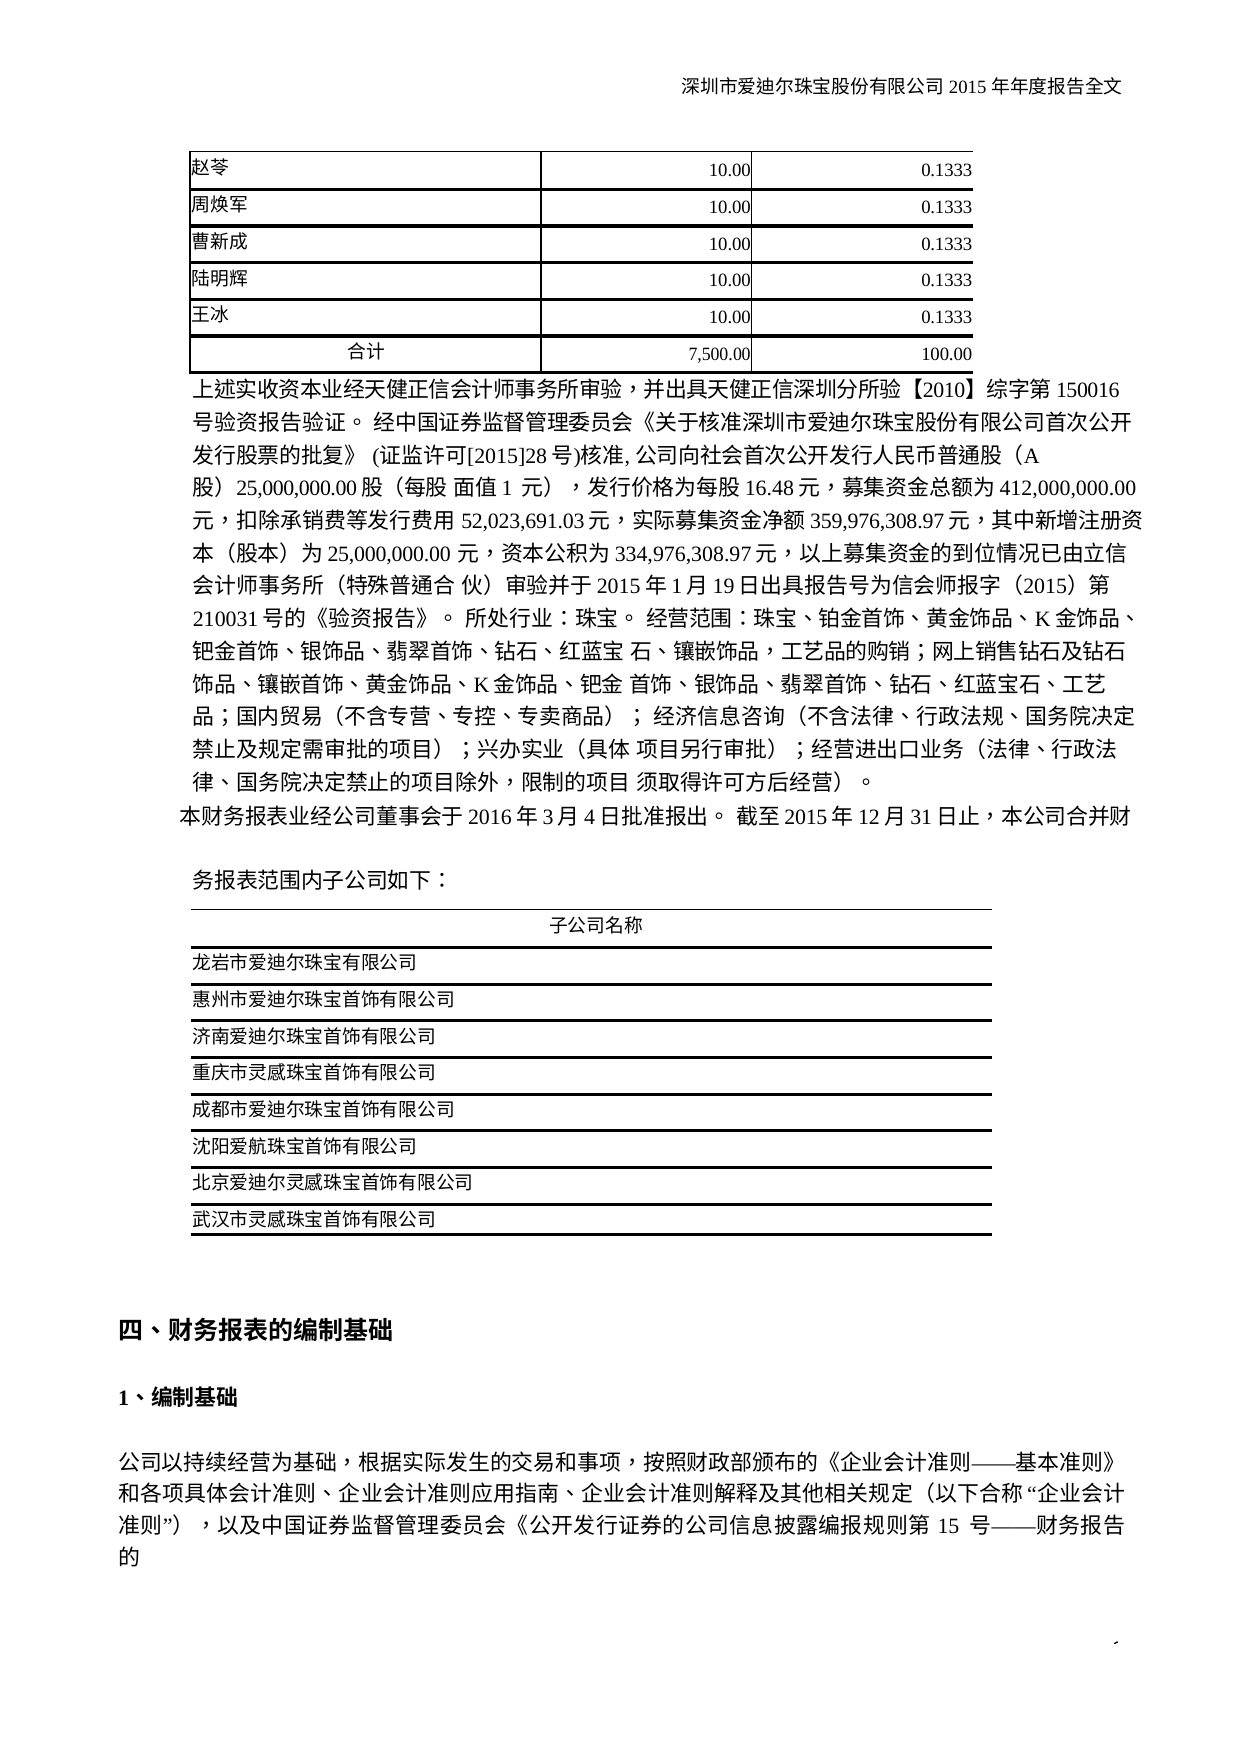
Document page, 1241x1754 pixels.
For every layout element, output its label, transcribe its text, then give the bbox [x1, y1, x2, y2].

subtitle 四、财务报表的编制基础 [118, 1313, 1144, 1347]
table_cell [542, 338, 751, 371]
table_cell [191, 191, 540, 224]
subtitle 本财务报表业经公司董事会于2016年3月4日批准报出。 截至2015年12月31日止，本公司合并财务报表范围内子公司如下： [179, 801, 1144, 895]
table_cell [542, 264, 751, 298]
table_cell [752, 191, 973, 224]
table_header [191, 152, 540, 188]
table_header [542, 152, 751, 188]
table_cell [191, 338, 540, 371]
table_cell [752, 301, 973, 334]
subtitle 1、编制基础 [118, 1382, 1144, 1412]
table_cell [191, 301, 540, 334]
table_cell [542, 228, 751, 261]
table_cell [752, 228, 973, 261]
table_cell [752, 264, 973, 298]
subtitle 上述实收资本业经天健正信会计师事务所审验，并出具天健正信深圳分所验【2010】综字第150016 号验资报告验证。 经中国证券监督管理委员会《关于核准深圳市爱迪尔珠宝股份有限公司首次公开发行股票的批复》 (证监许可[2015]28号)核准, 公司向社会首次公开发行人民币普通股（A 股）25,000,000.00股（每股 面值1 元），发行价格为每股16.48元，募集资金总额为412,000,000.00元，扣除承销费等发行费用 52,023,691.03元，实际募集资金净额359,976,308.97元，其中新增注册资本（股本）为25,000,000.00 元，资本公积为334,976,308.97元，以上募集资金的到位情况已由立信会计师事务所（特殊普通合 伙）审验并于2015年1月19日出具报告号为信会师报字（2015）第210031号的《验资报告》。 所处行业：珠宝。 经营范围：珠宝、铂金首饰、黄金饰品、K金饰品、钯金首饰、银饰品、翡翠首饰、钻石、红蓝宝 石、镶嵌饰品，工艺品的购销；网上销售钻石及钻石饰品、镶嵌首饰、黄金饰品、K金饰品、钯金 首饰、银饰品、翡翠首饰、钻石、红蓝宝石、工艺品；国内贸易（不含专营、专控、专卖商品）； 经济信息咨询（不含法律、行政法规、国务院决定禁止及规定需审批的项目）；兴办实业（具体 项目另行审批）；经营进出口业务（法律、行政法律、国务院决定禁止的项目除外，限制的项目 须取得许可方后经营）。 [193, 374, 1144, 796]
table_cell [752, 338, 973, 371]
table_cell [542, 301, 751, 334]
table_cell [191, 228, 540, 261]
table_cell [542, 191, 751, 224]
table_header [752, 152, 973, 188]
subtitle 公司以持续经营为基础，根据实际发生的交易和事项，按照财政部颁布的《企业会计准则——基本准则》 和各项具体会计准则、企业会计准则应用指南、企业会计准则解释及其他相关规定（以下合称“企业会计 准则”），以及中国证券监督管理委员会《公开发行证券的公司信息披露编报规则第15 号——财务报告的 [118, 1447, 1125, 1571]
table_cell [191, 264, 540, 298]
